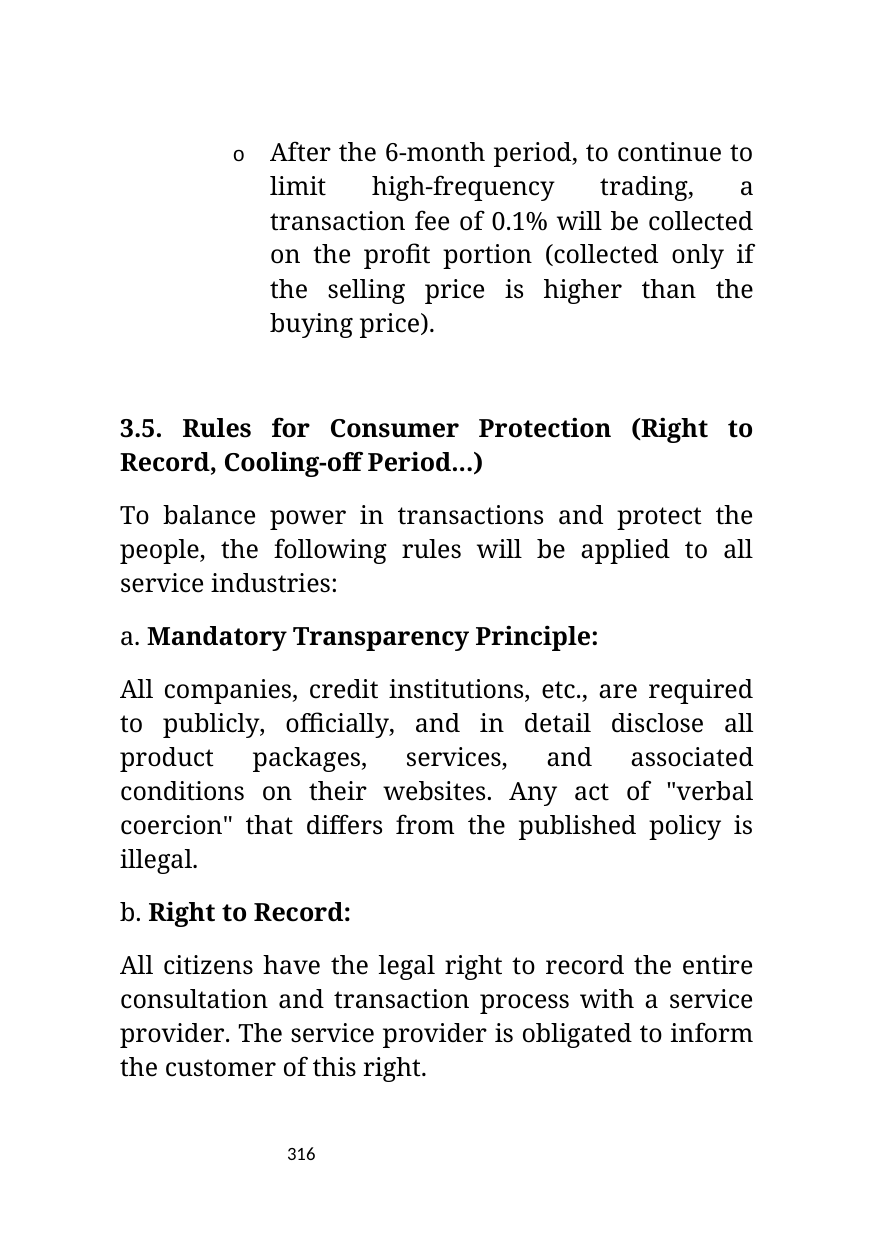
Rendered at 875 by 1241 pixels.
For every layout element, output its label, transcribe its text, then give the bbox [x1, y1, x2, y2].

list After the 6-month period, to continue to limit high-frequency trading, a transaction fee of 0.1% will be collected on the profit portion (collected only if the selling price is higher than the buying price). [232, 135, 754, 339]
text 3.5. Rules for Consumer Protection (Right to Record, Cooling-off Period...) [120, 411, 754, 479]
text To balance power in transactions and protect the people, the following rules will be applied to all service industries: [120, 498, 754, 600]
text All companies, credit institutions, etc., are required to publicly, officially, and in detail disclose all product packages, services, and associated conditions on their websites. Any act of "verbal coercion" that differs from the published policy is illegal. [120, 672, 754, 876]
text b. Right to Record: [120, 895, 754, 929]
text a. Mandatory Transparency Principle: [120, 619, 754, 653]
text All citizens have the legal right to record the entire consultation and transaction process with a service provider. The service provider is obligated to inform the customer of this right. [120, 947, 754, 1084]
